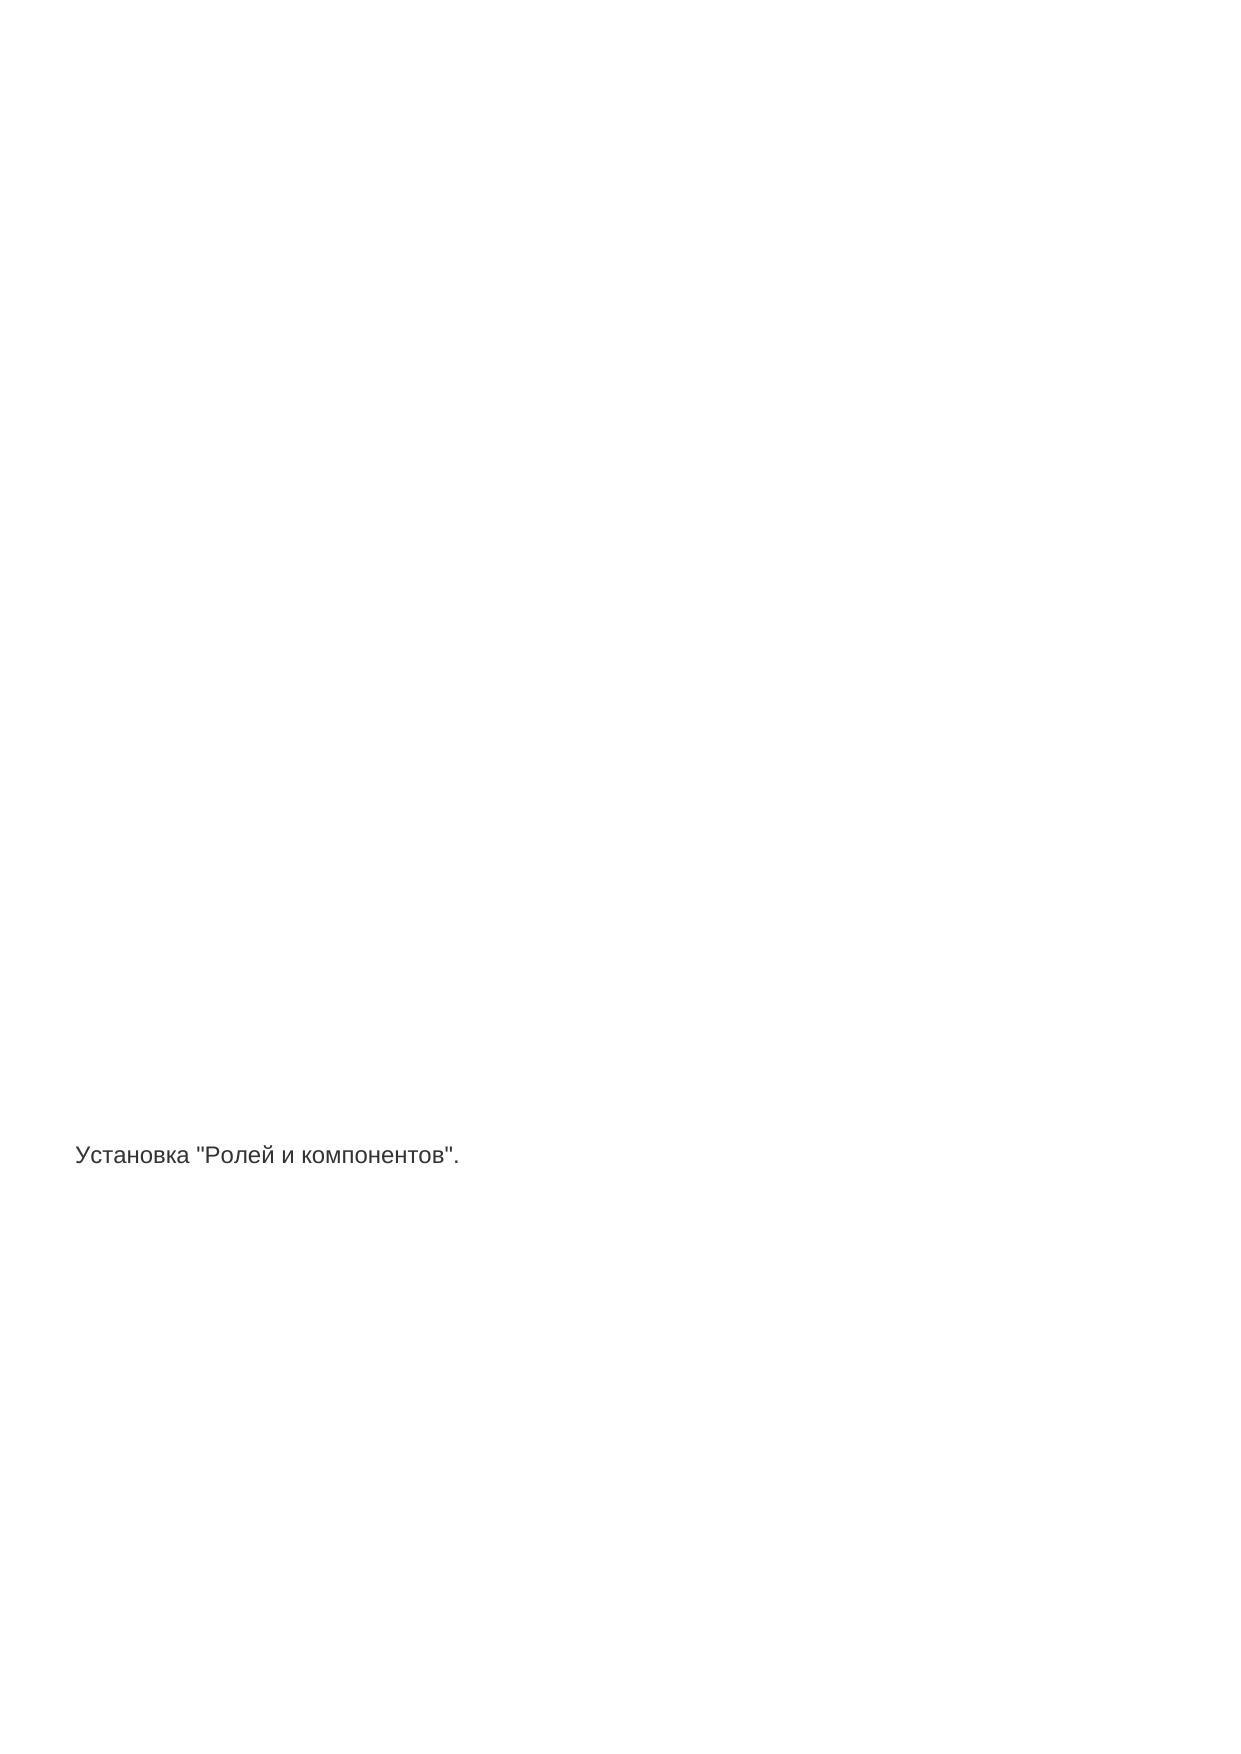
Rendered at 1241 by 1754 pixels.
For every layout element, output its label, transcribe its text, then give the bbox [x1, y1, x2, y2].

text Установка "Ролей и компонентов". [75, 1141, 1165, 1168]
